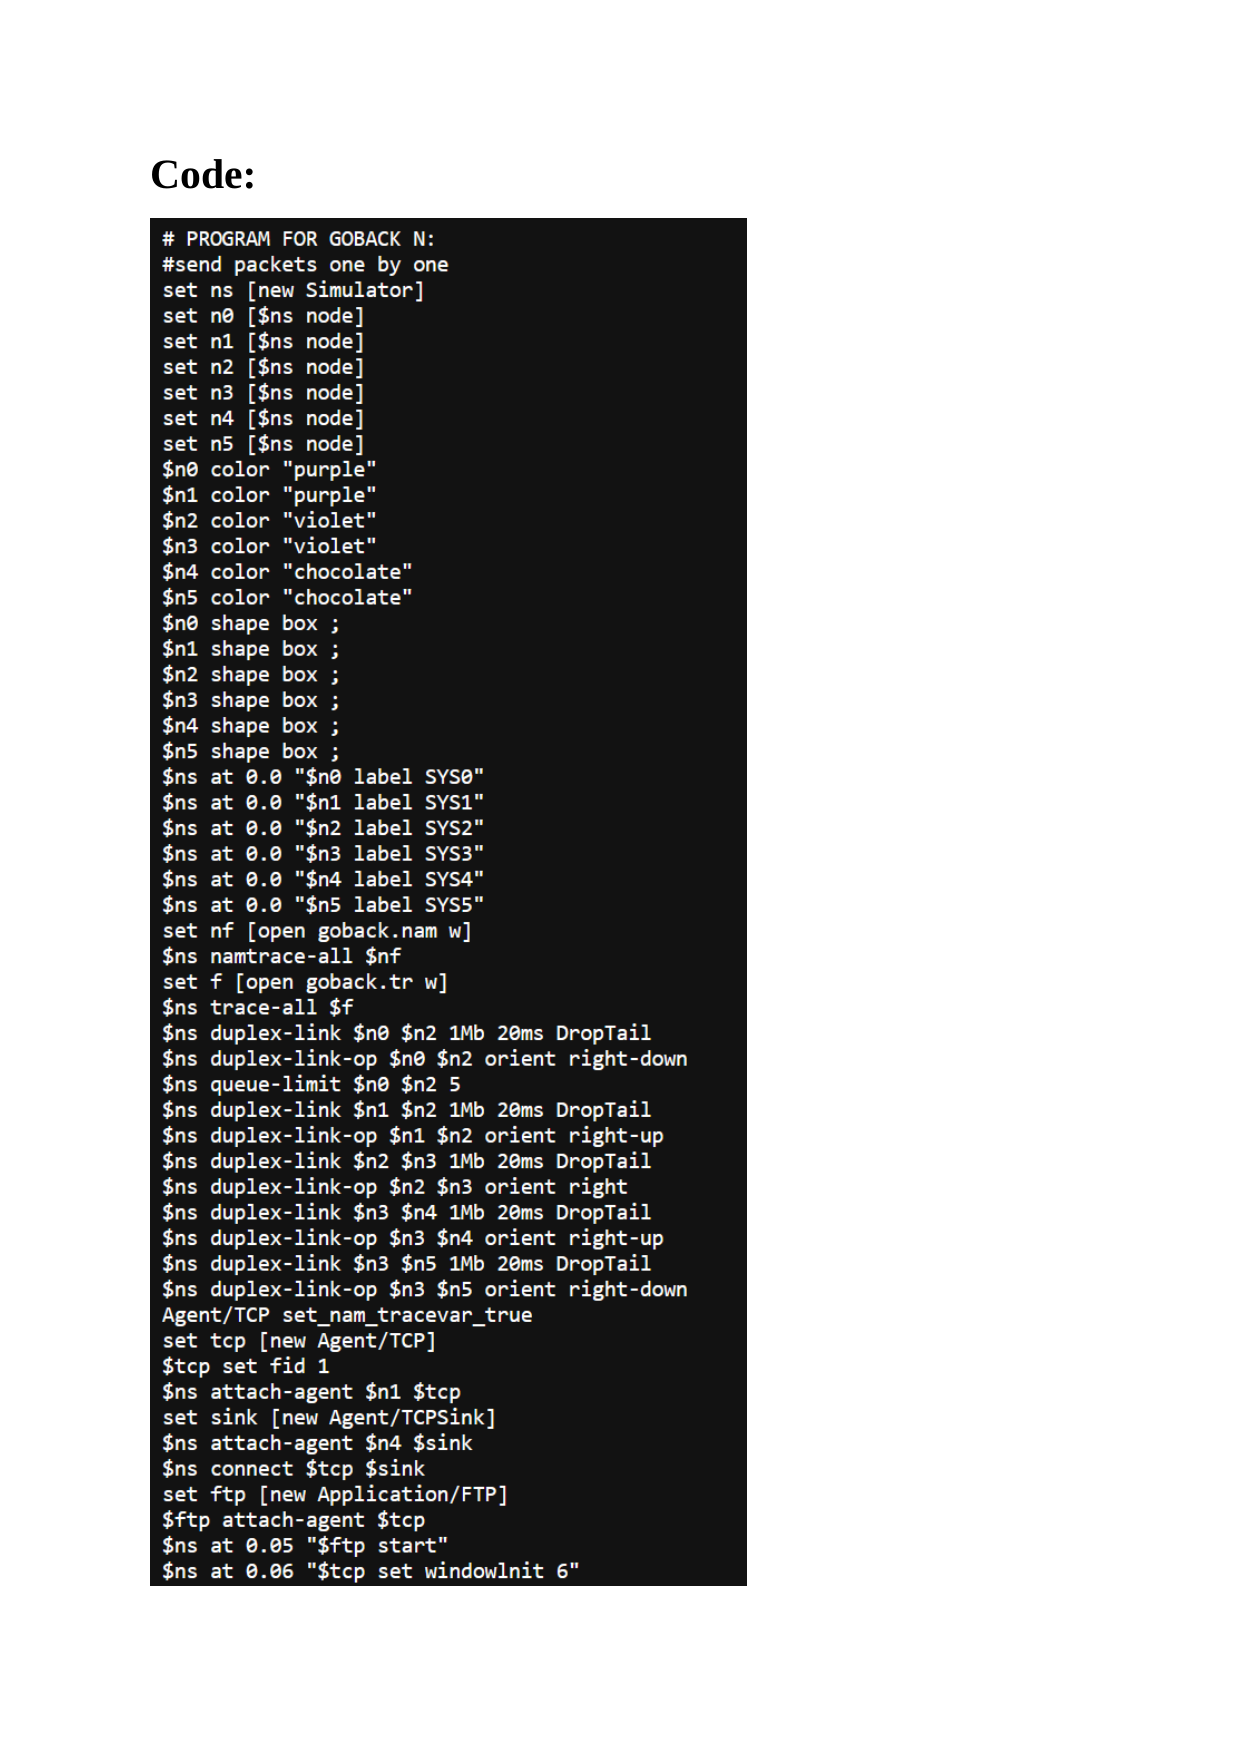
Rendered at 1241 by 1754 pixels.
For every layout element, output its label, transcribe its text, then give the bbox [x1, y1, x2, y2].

text Code: [150, 150, 1090, 198]
picture [150, 218, 747, 1586]
